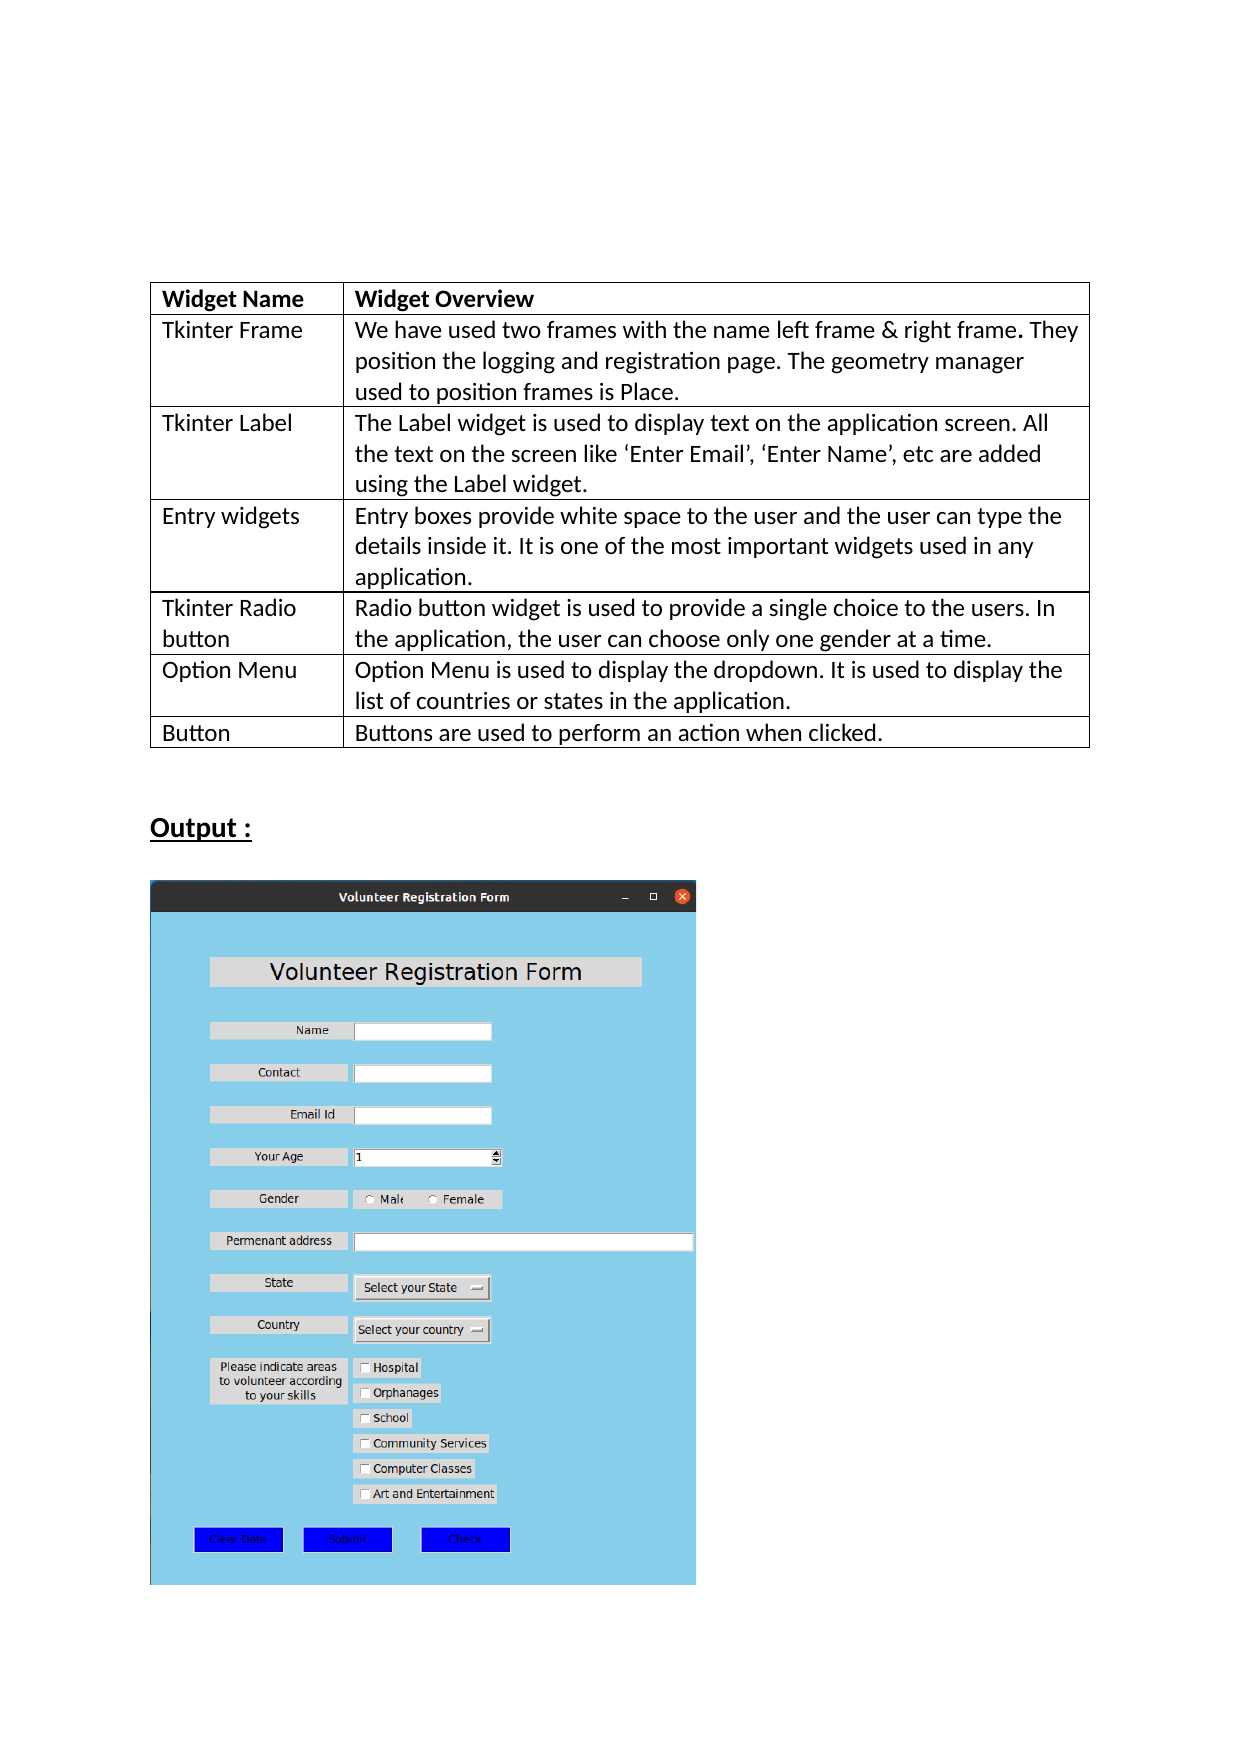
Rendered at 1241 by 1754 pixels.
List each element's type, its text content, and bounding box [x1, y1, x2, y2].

table_cell Tkinter Label [151, 407, 343, 499]
table_header Widget Overview [344, 283, 1089, 314]
text Output : [150, 809, 1090, 845]
picture [150, 880, 697, 1585]
table_cell Tkinter Radio button [151, 593, 343, 653]
table_cell Entry widgets [151, 500, 343, 591]
table_header Widget Name [151, 283, 343, 314]
table_cell Button [151, 717, 343, 747]
table_cell Radio button widget is used to provide a single choice to the users. In the application, the user can choose only one gender at a time. [344, 593, 1089, 653]
table_cell Buttons are used to perform an action when clicked. [344, 717, 1089, 747]
table_cell Entry boxes provide white space to the user and the user can type the details inside it. It is one of the most important widgets used in any application. [344, 500, 1089, 591]
table_cell Tkinter Frame [151, 315, 343, 406]
table_cell Option Menu [151, 655, 343, 716]
table_cell Option Menu is used to display the dropdown. It is used to display the list of countries or states in the application. [344, 655, 1089, 716]
table_cell We have used two frames with the name left frame & right frame. They position the logging and registration page. The geometry manager used to position frames is Place. [344, 315, 1089, 406]
table_cell The Label widget is used to display text on the application screen. All the text on the screen like ‘Enter Email’, ‘Enter Name’, etc are added using the Label widget. [344, 407, 1089, 499]
